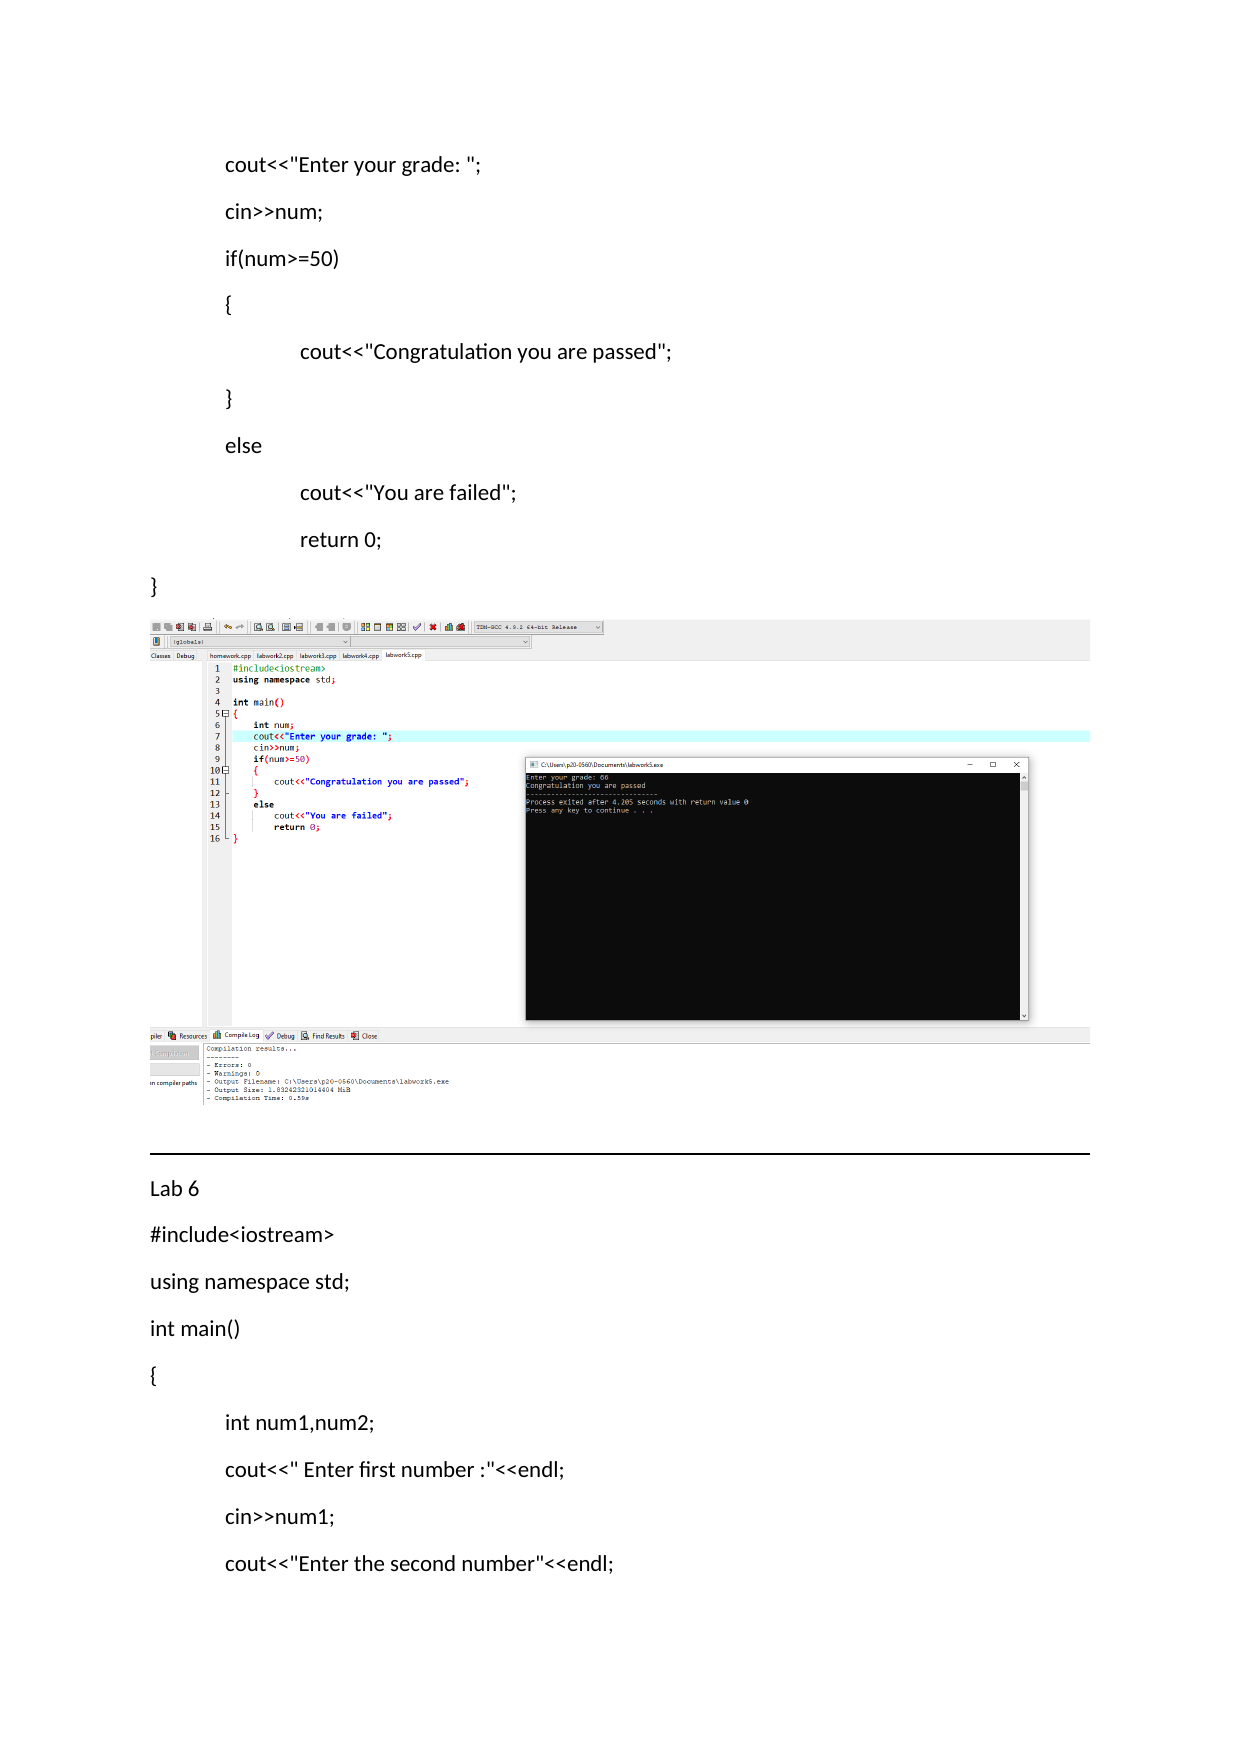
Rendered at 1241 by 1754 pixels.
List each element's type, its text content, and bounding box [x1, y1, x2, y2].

text { [150, 291, 1090, 319]
text cout<<" Enter first number :"<<endl; [150, 1455, 1090, 1483]
text cin>>num; [150, 197, 1090, 225]
text cout<<"You are failed"; [150, 478, 1090, 506]
text } [150, 572, 1090, 600]
text using namespace std; [150, 1267, 1090, 1295]
text int num1,num2; [150, 1408, 1090, 1436]
text { [150, 1361, 1090, 1389]
text cout<<"Enter the second number"<<endl; [150, 1549, 1090, 1577]
text cout<<"Enter your grade: "; [150, 150, 1090, 178]
picture [150, 618, 1091, 1105]
text } [150, 384, 1090, 412]
text cin>>num1; [150, 1502, 1090, 1530]
text #include<iostream> [150, 1221, 1090, 1248]
text else [150, 431, 1090, 459]
text cout<<"Congratulation you are passed"; [150, 337, 1090, 366]
text return 0; [150, 525, 1090, 553]
text if(num>=50) [150, 244, 1090, 272]
text int main() [150, 1314, 1090, 1342]
text Lab 6 [150, 1174, 1090, 1202]
